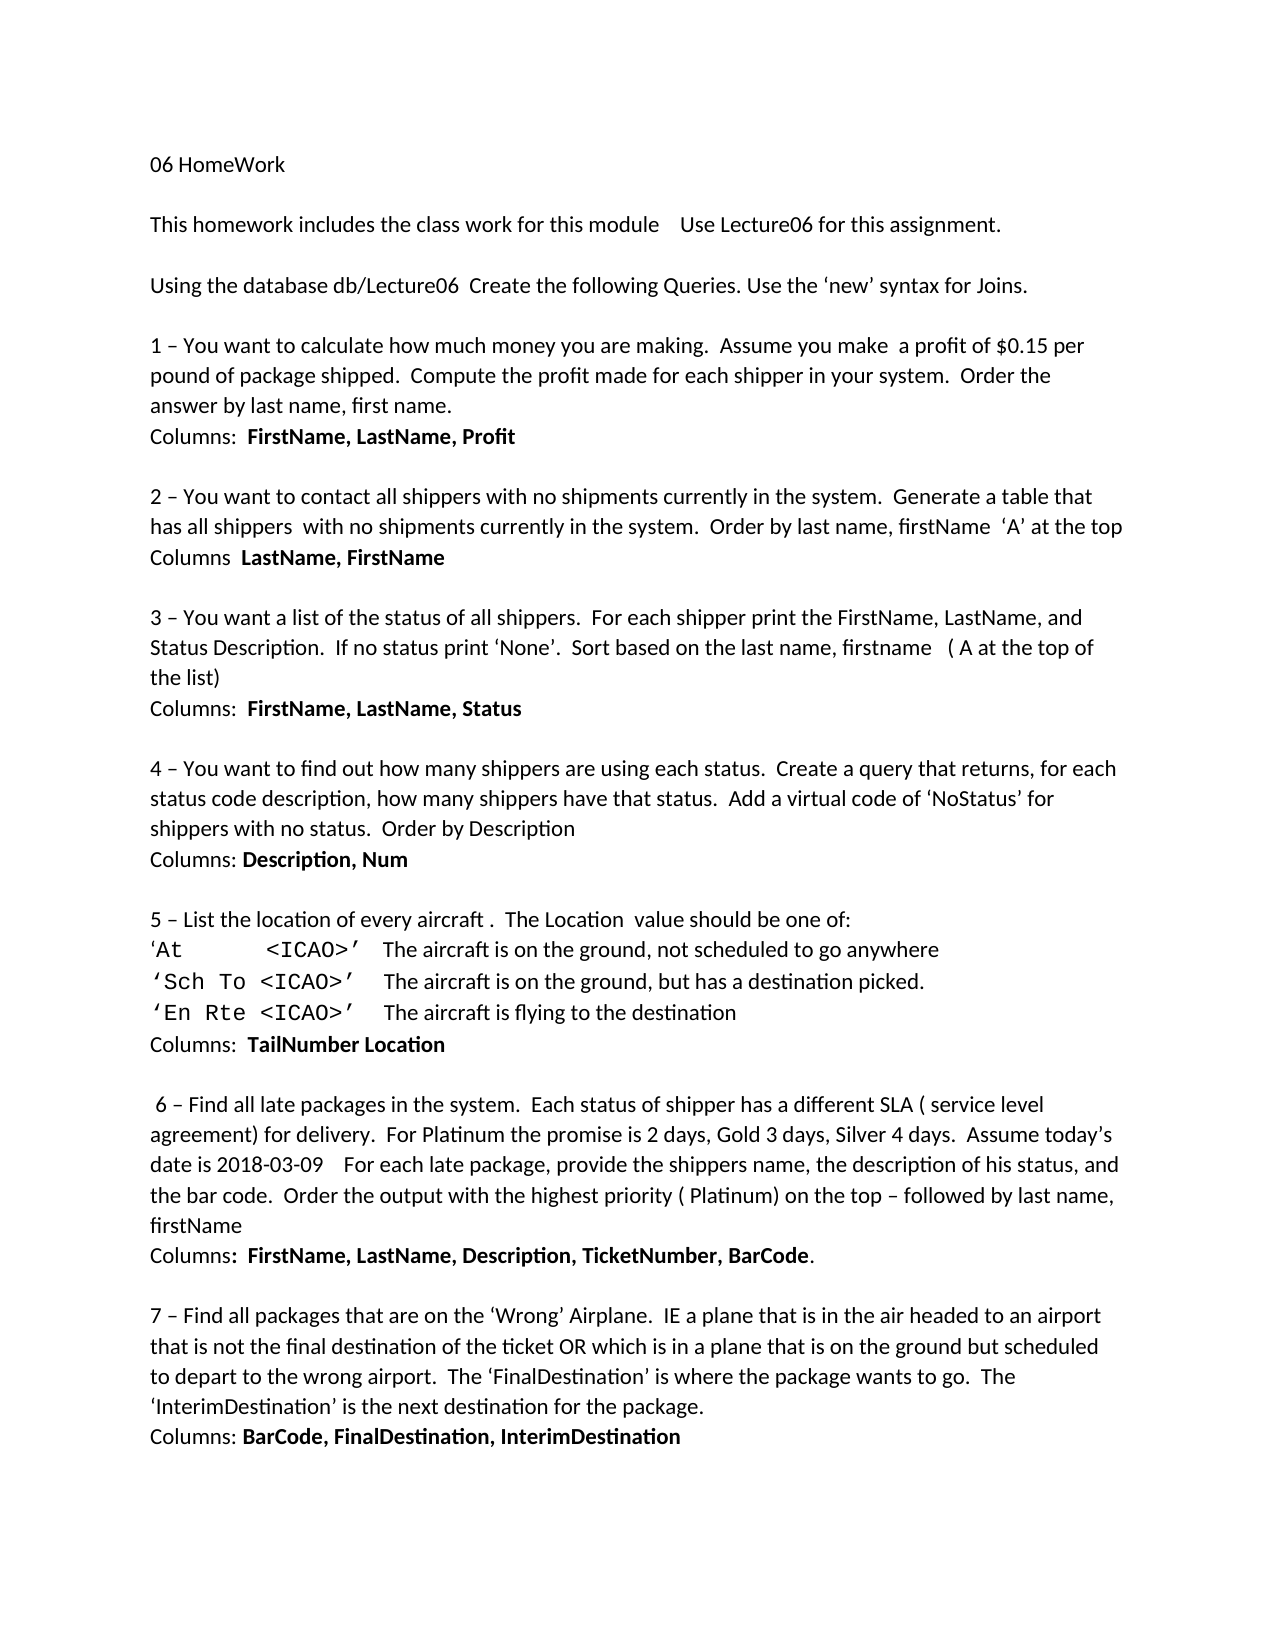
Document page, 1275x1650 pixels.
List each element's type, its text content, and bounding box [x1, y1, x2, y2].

text ‘Sch To <ICAO>’ The aircraft is on the ground, but has a destination picked. [150, 967, 1125, 996]
text 06 HomeWork [150, 150, 1125, 178]
text Columns: Description, Num [150, 845, 1125, 873]
text Columns: FirstName, LastName, Profit [150, 422, 1125, 450]
text ‘En Rte <ICAO>’ The aircraft is flying to the destination [150, 998, 1125, 1027]
text 1 – You want to calculate how much money you are making. Assume you make a profit of $0.15 per pound of package shipped. Compute the profit made for each shipper in your system. Order the answer by last name, first name. [150, 331, 1125, 420]
text This homework includes the class work for this module Use Lecture06 for this assignment. [150, 210, 1125, 238]
text 7 – Find all packages that are on the ‘Wrong’ Airplane. IE a plane that is in the air headed to an airport that is not the final destination of the ticket OR which is in a plane that is on the ground but scheduled to depart to the wrong airport. The ‘FinalDestination’ is where the package wants to go. The ‘InterimDestination’ is the next destination for the package. [150, 1302, 1125, 1420]
text Columns: FirstName, LastName, Status [150, 694, 1125, 722]
text 5 – List the location of every aircraft . The Location value should be one of: [150, 905, 1125, 933]
text Columns LastName, FirstName [150, 543, 1125, 571]
text 6 – Find all late packages in the system. Each status of shipper has a different SLA ( service level agreement) for delivery. For Platinum the promise is 2 days, Gold 3 days, Silver 4 days. Assume today’s date is 2018-03-09 For each late package, provide the shippers name, the description of his status, and the bar code. Order the output with the highest priority ( Platinum) on the top – followed by last name, firstName [150, 1090, 1125, 1239]
text 3 – You want a list of the status of all shippers. For each shipper print the FirstName, LastName, and Status Description. If no status print ‘None’. Sort based on the last name, firstname ( A at the top of the list) [150, 603, 1125, 692]
text Columns: FirstName, LastName, Description, TicketNumber, BarCode. [150, 1241, 1125, 1269]
text Using the database db/Lecture06 Create the following Queries. Use the ‘new’ syntax for Joins. [150, 271, 1125, 299]
text 2 – You want to contact all shippers with no shipments currently in the system. Generate a table that has all shippers with no shipments currently in the system. Order by last name, firstName ‘A’ at the top [150, 482, 1125, 541]
text Columns: TailNumber Location [150, 1030, 1125, 1058]
text 4 – You want to find out how many shippers are using each status. Create a query that returns, for each status code description, how many shippers have that status. Add a virtual code of ‘NoStatus’ for shippers with no status. Order by Description [150, 754, 1125, 843]
text Columns: BarCode, FinalDestination, InterimDestination [150, 1422, 1125, 1451]
text ‘At <ICAO>’ The aircraft is on the ground, not scheduled to go anywhere [150, 935, 1125, 964]
